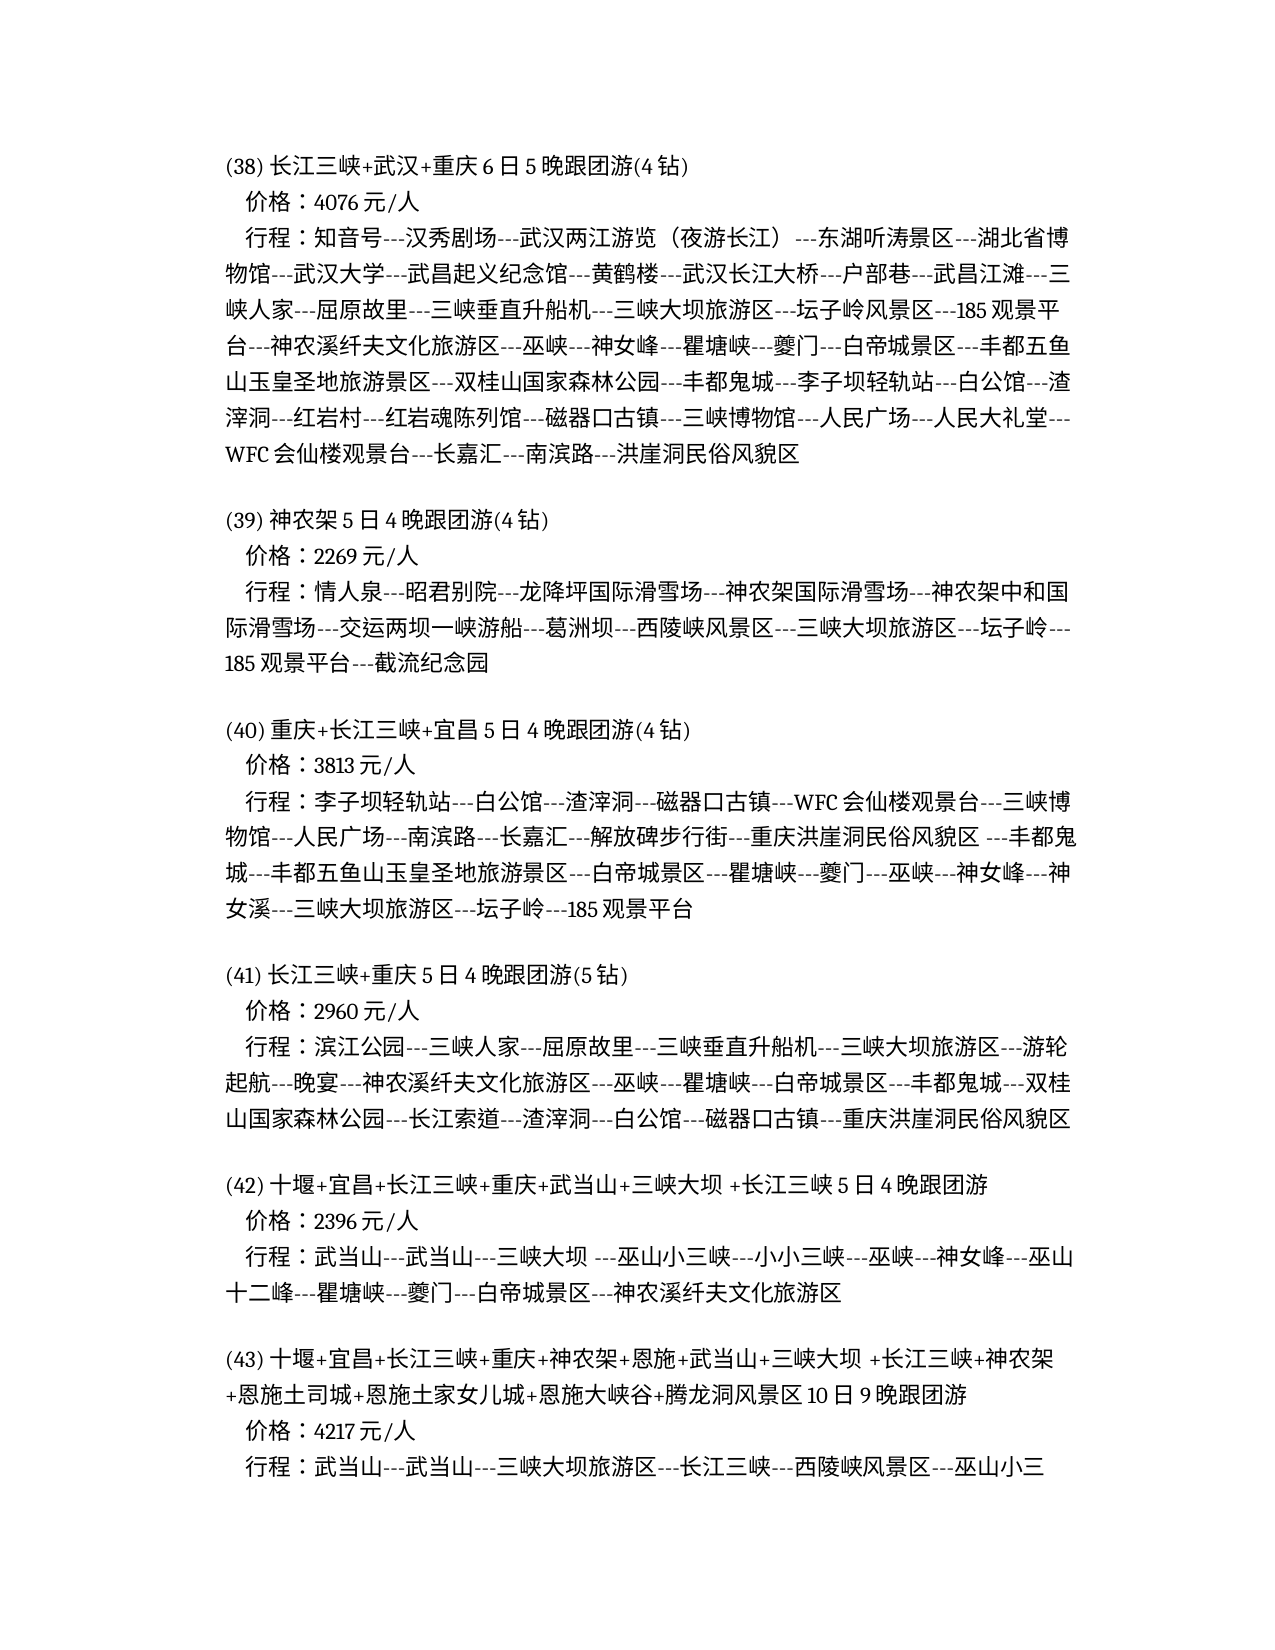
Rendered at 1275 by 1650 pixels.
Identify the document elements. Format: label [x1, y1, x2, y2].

list [187, 150, 1087, 1482]
